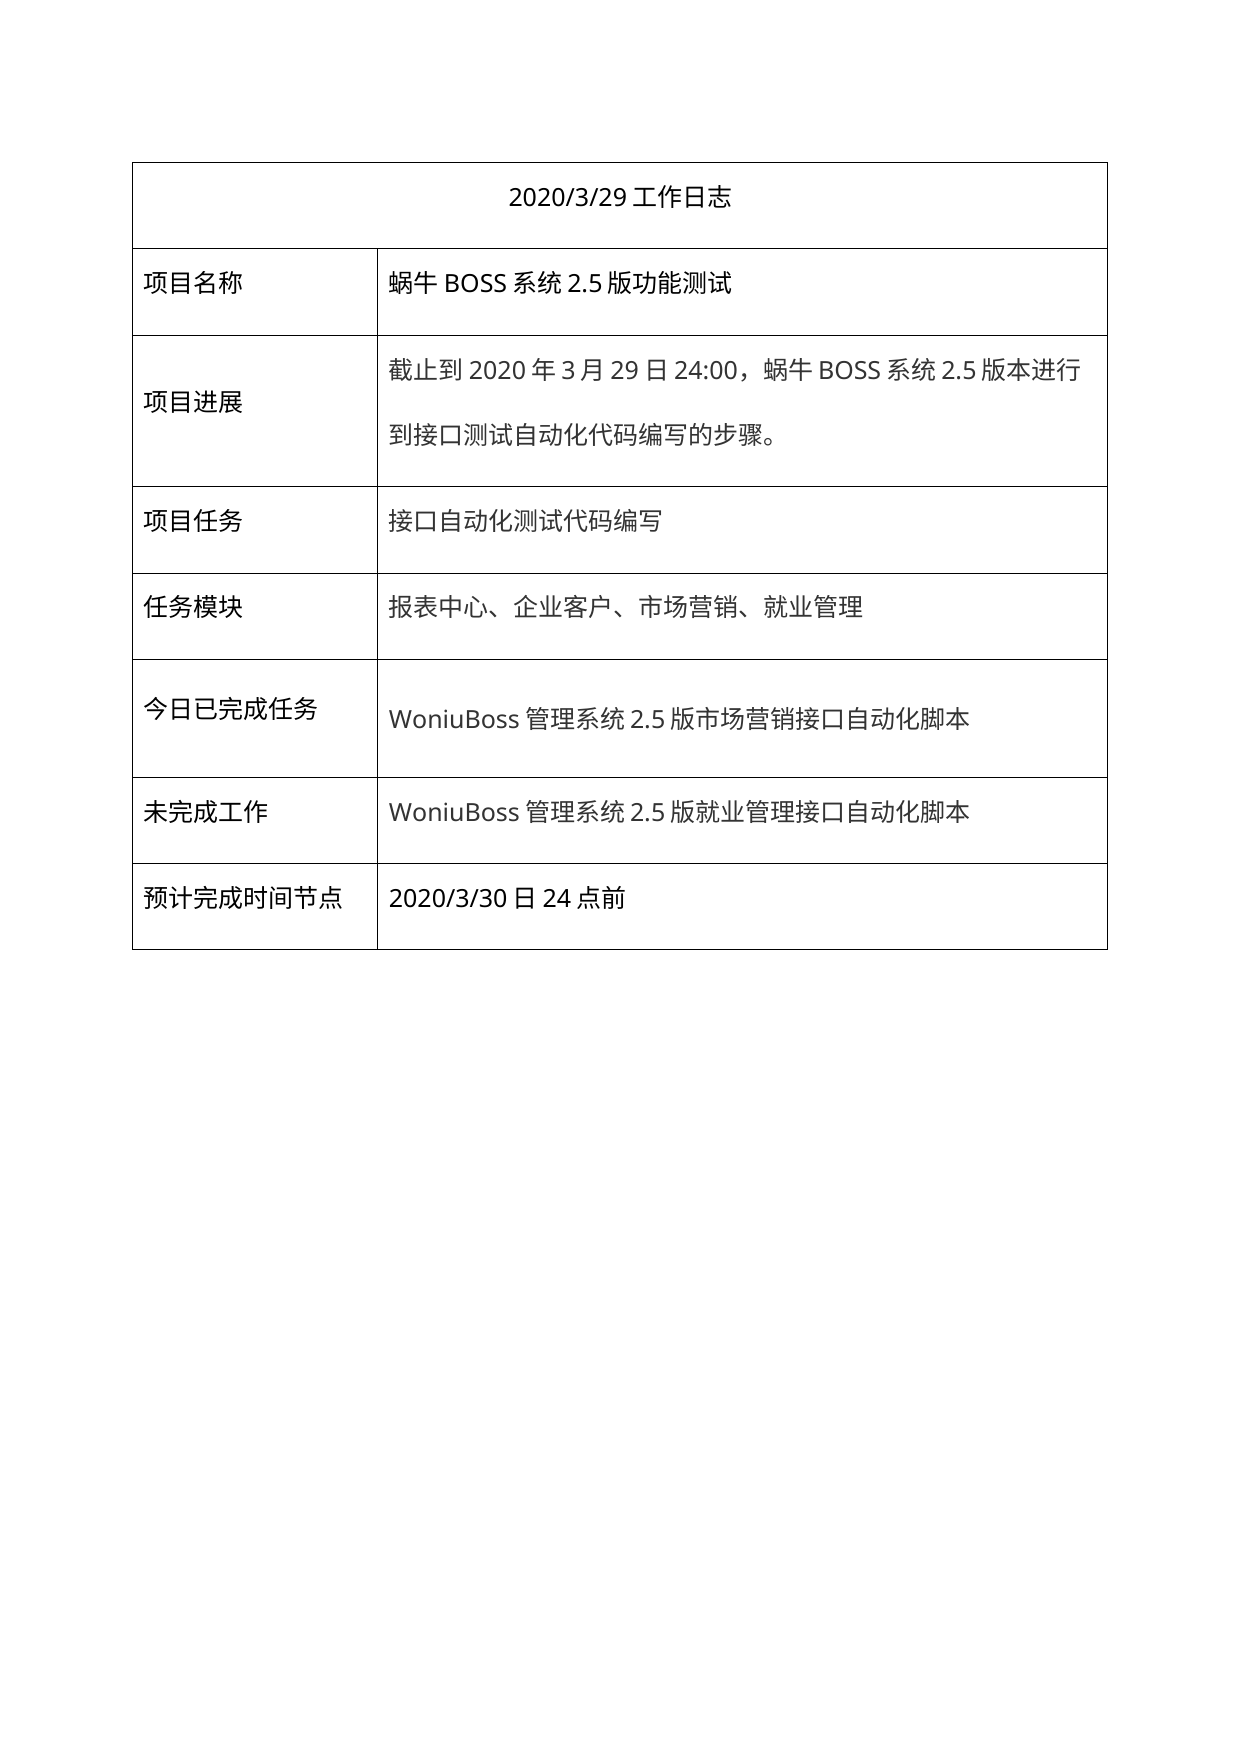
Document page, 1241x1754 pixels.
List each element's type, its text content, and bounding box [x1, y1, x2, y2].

table_cell 今日已完成任务 [133, 660, 377, 777]
table_cell 未完成工作 [133, 778, 377, 863]
table_cell 项目进展 [133, 336, 377, 486]
table_header 2020/3/29工作日志 [133, 163, 1107, 248]
table_cell WoniuBoss管理系统2.5版市场营销接口自动化脚本 [378, 660, 1107, 777]
table_cell 报表中心、企业客户、市场营销、就业管理 [378, 574, 1107, 659]
table_cell 项目任务 [133, 487, 377, 572]
table_cell 截止到2020年3月29日24:00，蜗牛BOSS系统2.5版本进行到接口测试自动化代码编写的步骤。 [378, 336, 1107, 486]
table_cell WoniuBoss管理系统2.5版就业管理接口自动化脚本 [378, 778, 1107, 863]
table_cell 蜗牛BOSS系统2.5版功能测试 [378, 249, 1107, 335]
table_cell 项目名称 [133, 249, 377, 335]
table_cell 任务模块 [133, 574, 377, 659]
table_cell 接口自动化测试代码编写 [378, 487, 1107, 572]
table_cell 2020/3/30日24点前 [378, 864, 1107, 949]
table_cell 预计完成时间节点 [133, 864, 377, 949]
